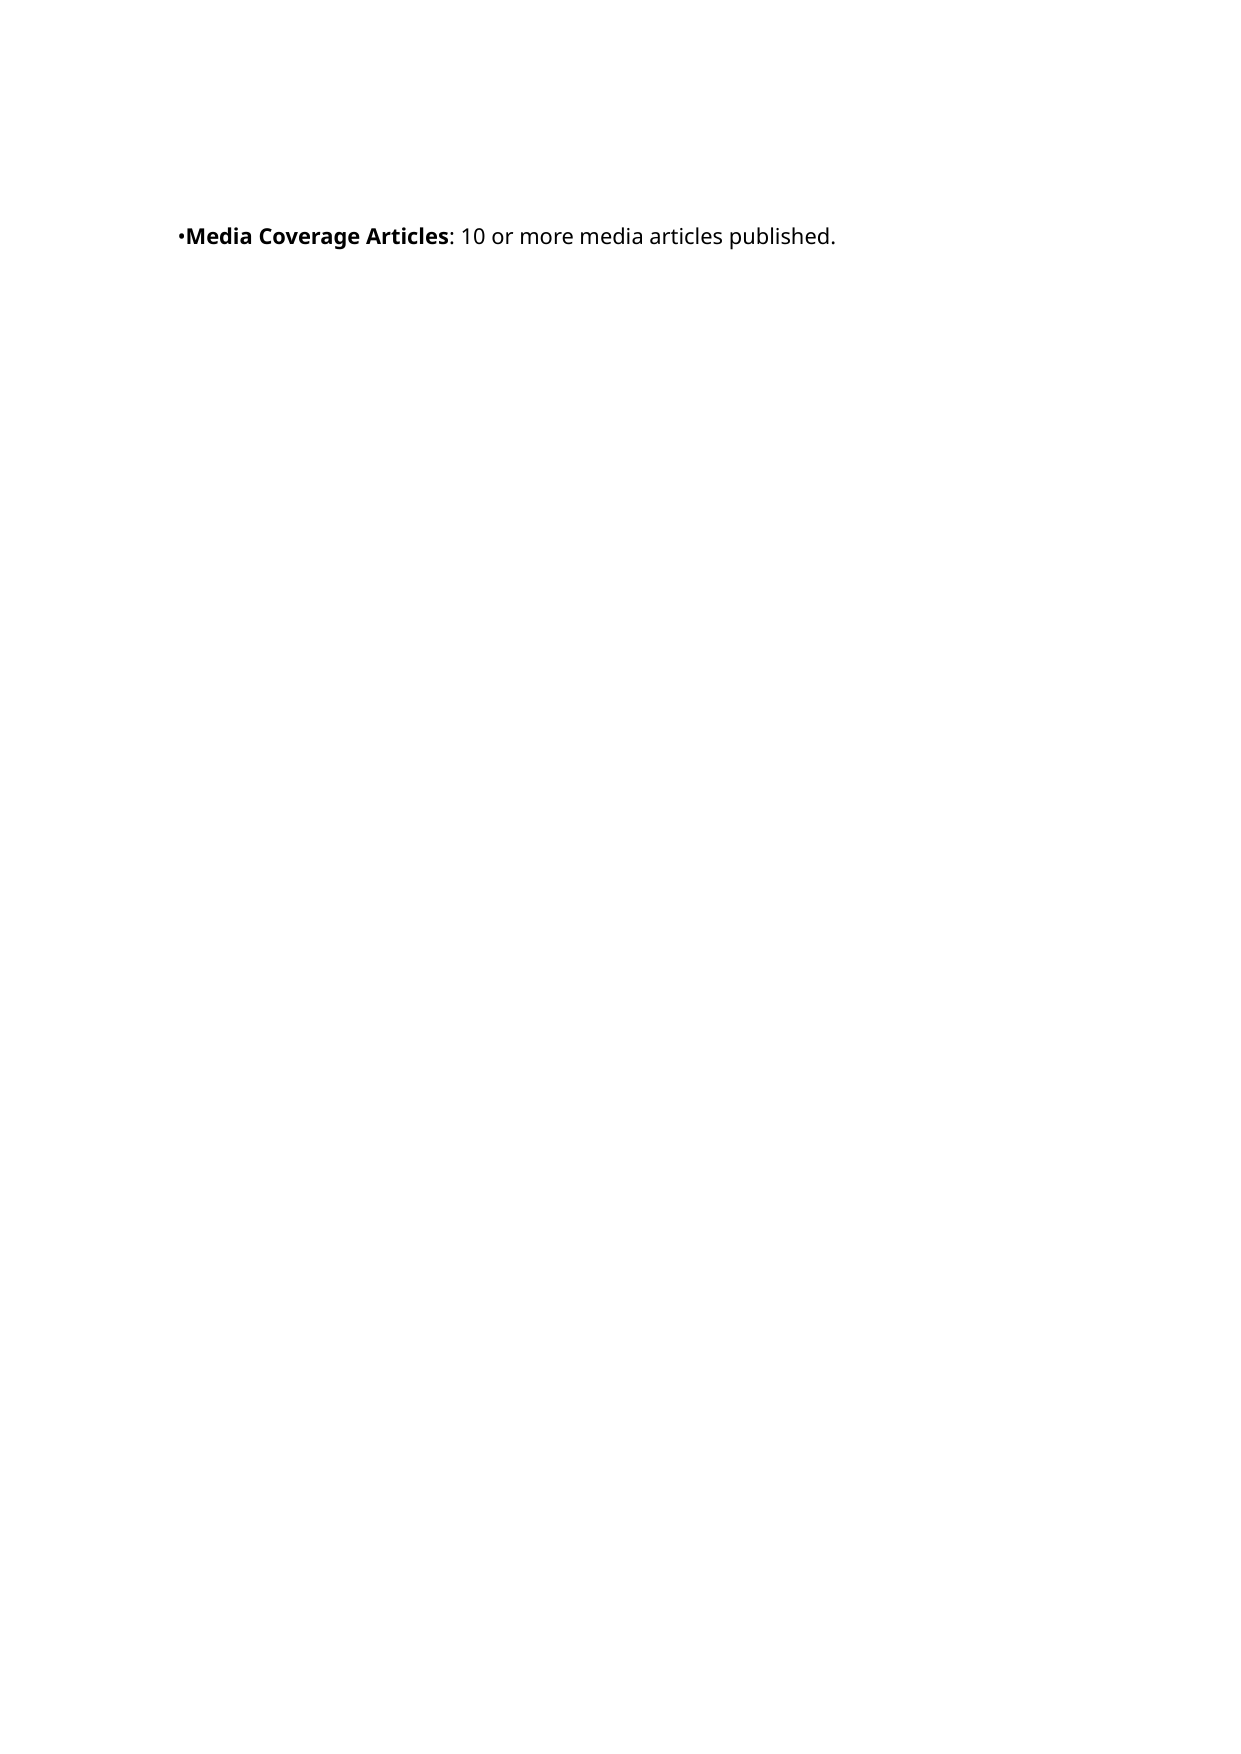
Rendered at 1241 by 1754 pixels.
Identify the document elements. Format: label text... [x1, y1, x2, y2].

text •Media Coverage Articles: 10 or more media articles published. [177, 217, 1063, 254]
